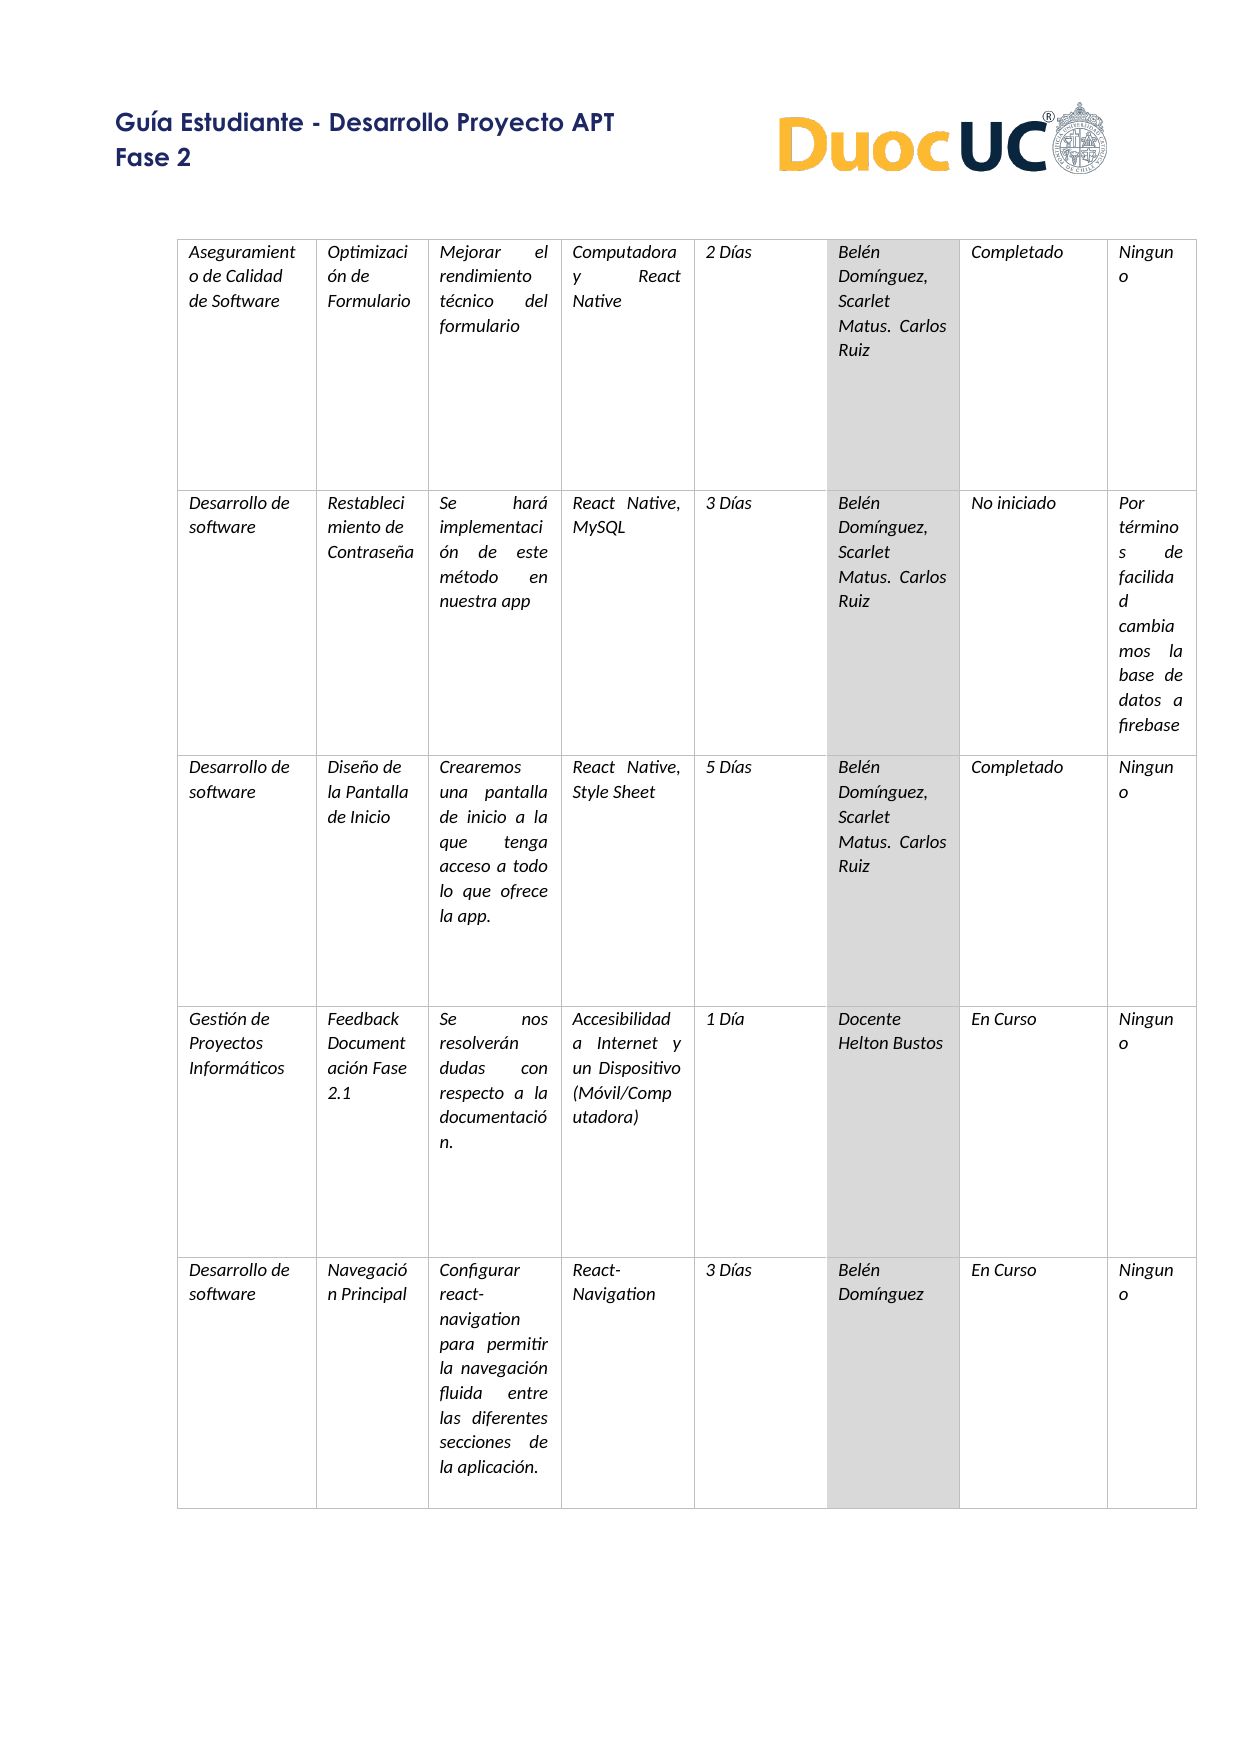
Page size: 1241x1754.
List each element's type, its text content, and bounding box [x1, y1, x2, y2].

table_cell Ninguno [1108, 240, 1196, 490]
table_cell 3 Días [695, 491, 826, 755]
table_cell Docente Helton Bustos [827, 1007, 959, 1257]
table_cell Se nos resolverán dudas con respecto a la documentación. [429, 1007, 561, 1257]
table_cell Desarrollo de software [178, 1258, 316, 1508]
table_cell Configurar react-navigation para permitir la navegación fluida entre las diferentes secciones de la aplicación. [429, 1258, 561, 1508]
table_cell Belén Domínguez [827, 1258, 959, 1508]
table_cell Ninguno [1108, 756, 1196, 1006]
table_cell Belén Domínguez, Scarlet Matus. Carlos Ruiz [827, 491, 959, 755]
table_cell 1 Día [695, 1007, 826, 1257]
picture [779, 102, 1107, 174]
table_cell React Native, MySQL [562, 491, 694, 755]
table_cell Completado [960, 240, 1107, 490]
table_cell React-Navigation [562, 1258, 694, 1508]
table_cell Ninguno [1108, 1007, 1196, 1257]
table_cell Ninguno [1108, 1258, 1196, 1508]
table_cell Desarrollo de software [178, 756, 316, 1006]
table_cell No iniciado [960, 491, 1107, 755]
table_cell Por términos de facilidad cambiamos la base de datos a firebase [1108, 491, 1196, 755]
table_cell Restablecimiento de Contraseña [317, 491, 428, 755]
table_cell En Curso [960, 1258, 1107, 1508]
table_cell 5 Días [695, 756, 826, 1006]
table_cell Aseguramiento de Calidad de Software [178, 240, 316, 490]
table_cell Se hará implementación de este método en nuestra app [429, 491, 561, 755]
table_cell 2 Días [695, 240, 826, 490]
table_cell Navegación Principal [317, 1258, 428, 1508]
table_cell Diseño de la Pantalla de Inicio [317, 756, 428, 1006]
table_cell Computadora y React Native [562, 240, 694, 490]
table_cell En Curso [960, 1007, 1107, 1257]
table_cell Accesibilidad a Internet y un Dispositivo (Móvil/Computadora) [562, 1007, 694, 1257]
table_cell Gestión de Proyectos Informáticos [178, 1007, 316, 1257]
table_cell 3 Días [695, 1258, 826, 1508]
table_cell Belén Domínguez, Scarlet Matus. Carlos Ruiz [827, 240, 959, 490]
table_cell Feedback Documentación Fase 2.1 [317, 1007, 428, 1257]
table_cell Crearemos una pantalla de inicio a la que tenga acceso a todo lo que ofrece la app. [429, 756, 561, 1006]
table_cell Belén Domínguez, Scarlet Matus. Carlos Ruiz [827, 756, 959, 1006]
table_cell Mejorar el rendimiento técnico del formulario [429, 240, 561, 490]
table_cell Optimización de Formulario [317, 240, 428, 490]
table_cell Desarrollo de software [178, 491, 316, 755]
table_cell Completado [960, 756, 1107, 1006]
table_cell React Native, Style Sheet [562, 756, 694, 1006]
